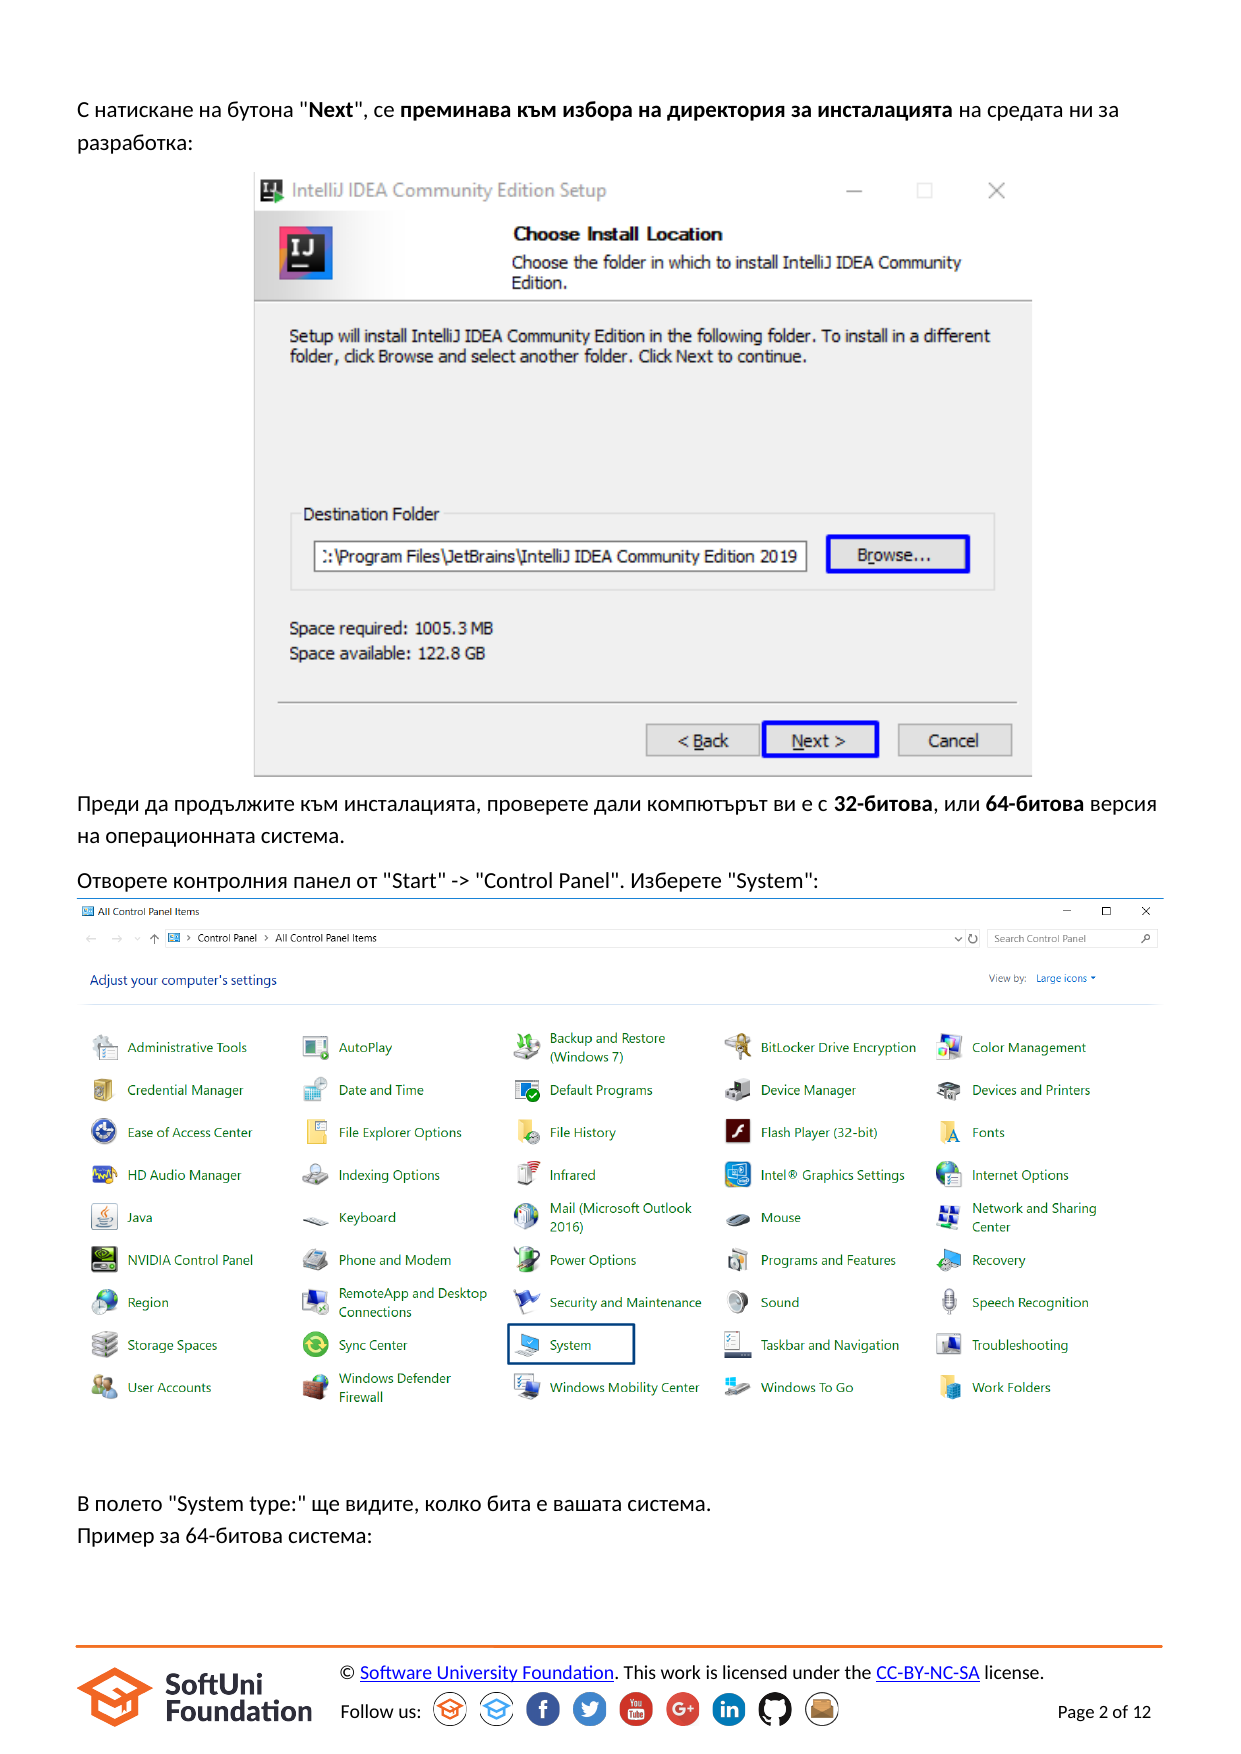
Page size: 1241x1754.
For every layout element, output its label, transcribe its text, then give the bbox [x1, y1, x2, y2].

picture [526, 1692, 560, 1726]
text В полето "System type:" ще видите, колко бита е вашата система. Пример за 64-битова система: [77, 1489, 1163, 1549]
picture [805, 1692, 839, 1726]
picture [712, 1693, 722, 1703]
picture [433, 1692, 467, 1726]
picture [253, 172, 1033, 777]
picture [666, 1692, 700, 1726]
text Преди да продължите към инсталацията, проверете дали компютърът ви е с 32-битова, или 64-битова версия на операционната система. [77, 789, 1163, 850]
picture [736, 1716, 746, 1726]
picture [76, 898, 1164, 1456]
text С натискане на бутона "Next", се преминава към избора на директория за инсталацията на средата ни за разработка: [77, 95, 1163, 156]
picture [76, 1667, 312, 1727]
picture [727, 1707, 738, 1717]
picture [736, 1693, 746, 1703]
picture [712, 1716, 722, 1726]
picture [480, 1692, 513, 1726]
text Отворете контролния панел от "Start" -> "Control Panel". Изберете "System": [77, 866, 1163, 898]
picture [758, 1692, 792, 1726]
picture [573, 1692, 607, 1726]
picture [619, 1692, 653, 1726]
